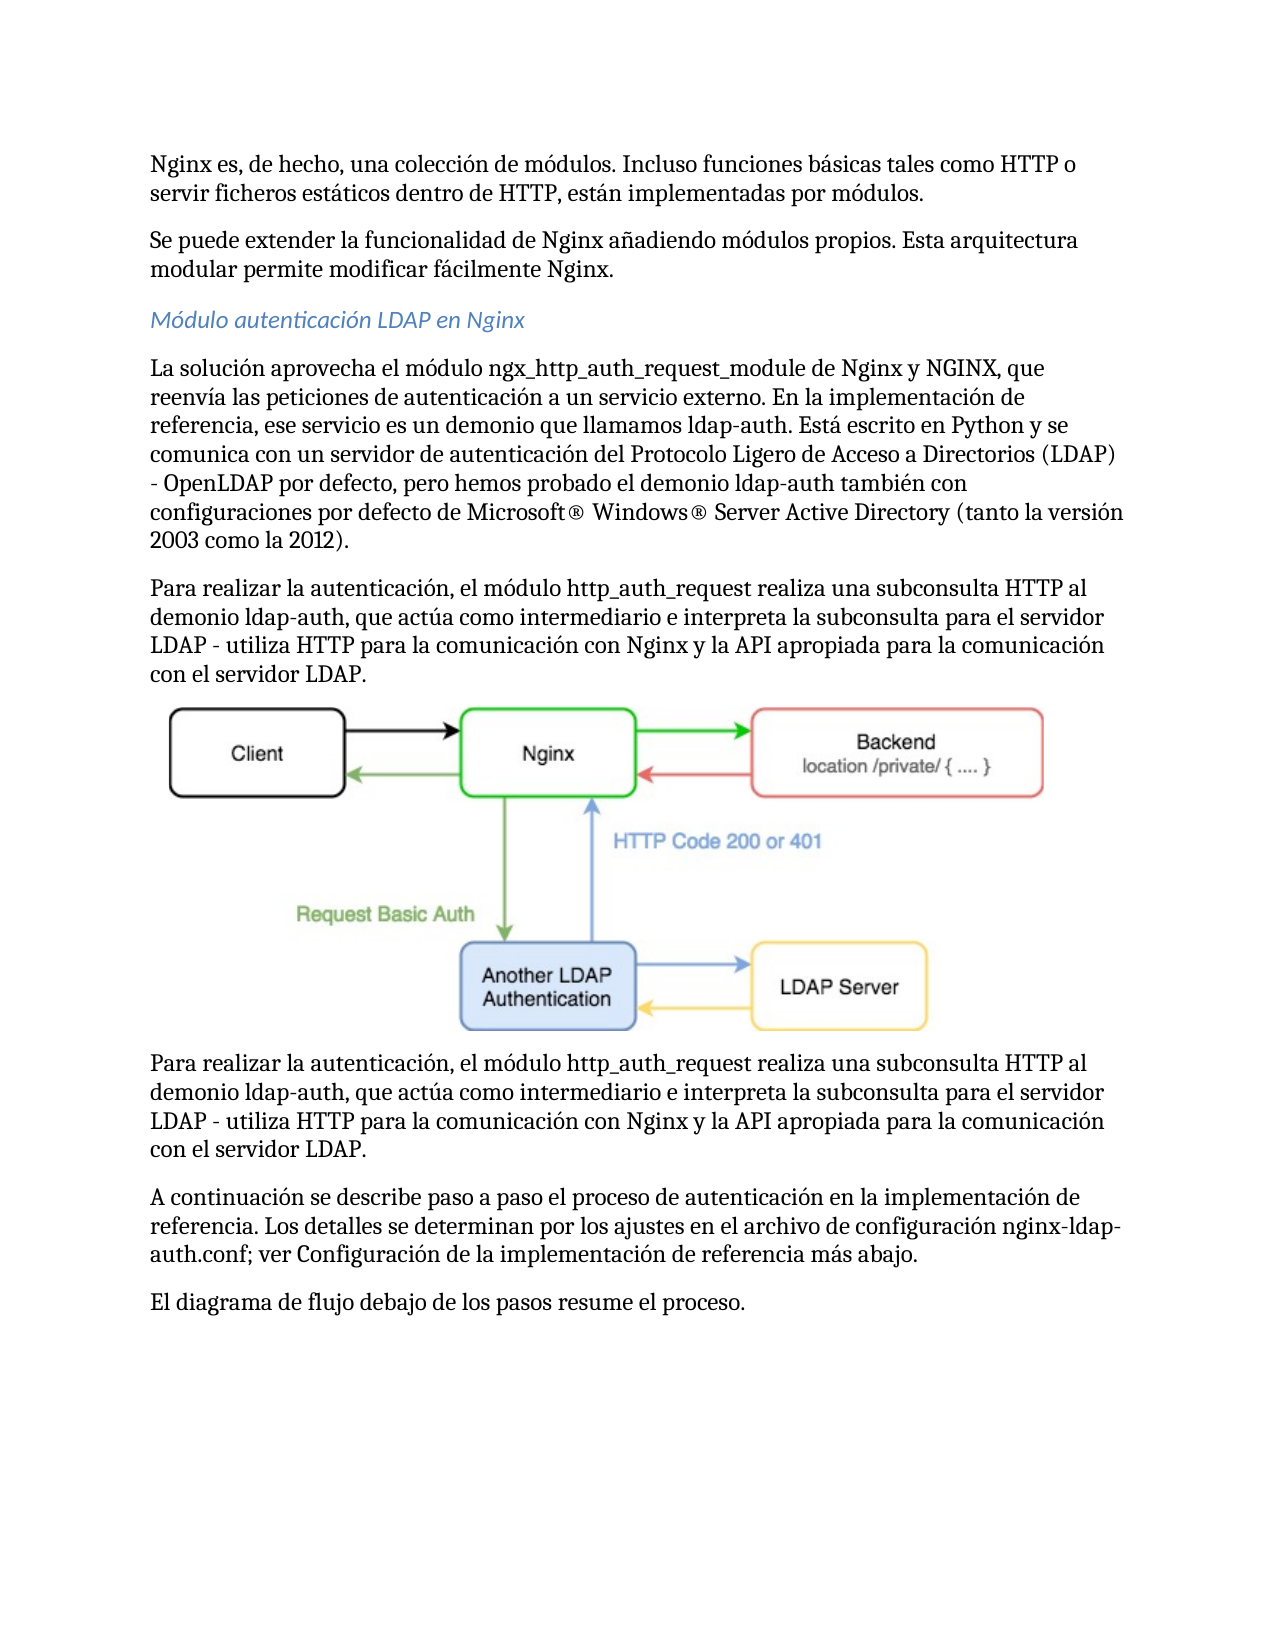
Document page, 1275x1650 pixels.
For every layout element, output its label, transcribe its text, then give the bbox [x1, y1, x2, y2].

text El diagrama de flujo debajo de los pasos resume el proceso. [150, 1288, 1125, 1317]
picture [168, 707, 1044, 1031]
text Para realizar la autenticación, el módulo http_auth_request realiza una subconsulta HTTP al demonio ldap-auth, que actúa como intermediario e interpreta la subconsulta para el servidor LDAP - utiliza HTTP para la comunicación con Nginx y la API apropiada para la comunicación con el servidor LDAP. [150, 574, 1125, 689]
text La solución aprovecha el módulo ngx_http_auth_request_module de Nginx y NGINX, que reenvía las peticiones de autenticación a un servicio externo. En la implementación de referencia, ese servicio es un demonio que llamamos ldap-auth. Está escrito en Python y se comunica con un servidor de autenticación del Protocolo Ligero de Acceso a Directorios (LDAP) - OpenLDAP por defecto, pero hemos probado el demonio ldap-auth también con configuraciones por defecto de Microsoft® Windows® Server Active Directory (tanto la versión 2003 como la 2012). [150, 354, 1125, 555]
text Para realizar la autenticación, el módulo http_auth_request realiza una subconsulta HTTP al demonio ldap-auth, que actúa como intermediario e interpreta la subconsulta para el servidor LDAP - utiliza HTTP para la comunicación con Nginx y la API apropiada para la comunicación con el servidor LDAP. [150, 1049, 1125, 1164]
subtitle Módulo autenticación LDAP en Nginx [150, 304, 1125, 335]
text Se puede extender la funcionalidad de Nginx añadiendo módulos propios. Esta arquitectura modular permite modificar fácilmente Nginx. [150, 226, 1125, 284]
text Nginx es, de hecho, una colección de módulos. Incluso funciones básicas tales como HTTP o servir ficheros estáticos dentro de HTTP, están implementadas por módulos. [150, 150, 1125, 207]
text A continuación se describe paso a paso el proceso de autenticación en la implementación de referencia. Los detalles se determinan por los ajustes en el archivo de configuración nginx-ldap-auth.conf; ver Configuración de la implementación de referencia más abajo. [150, 1183, 1125, 1269]
